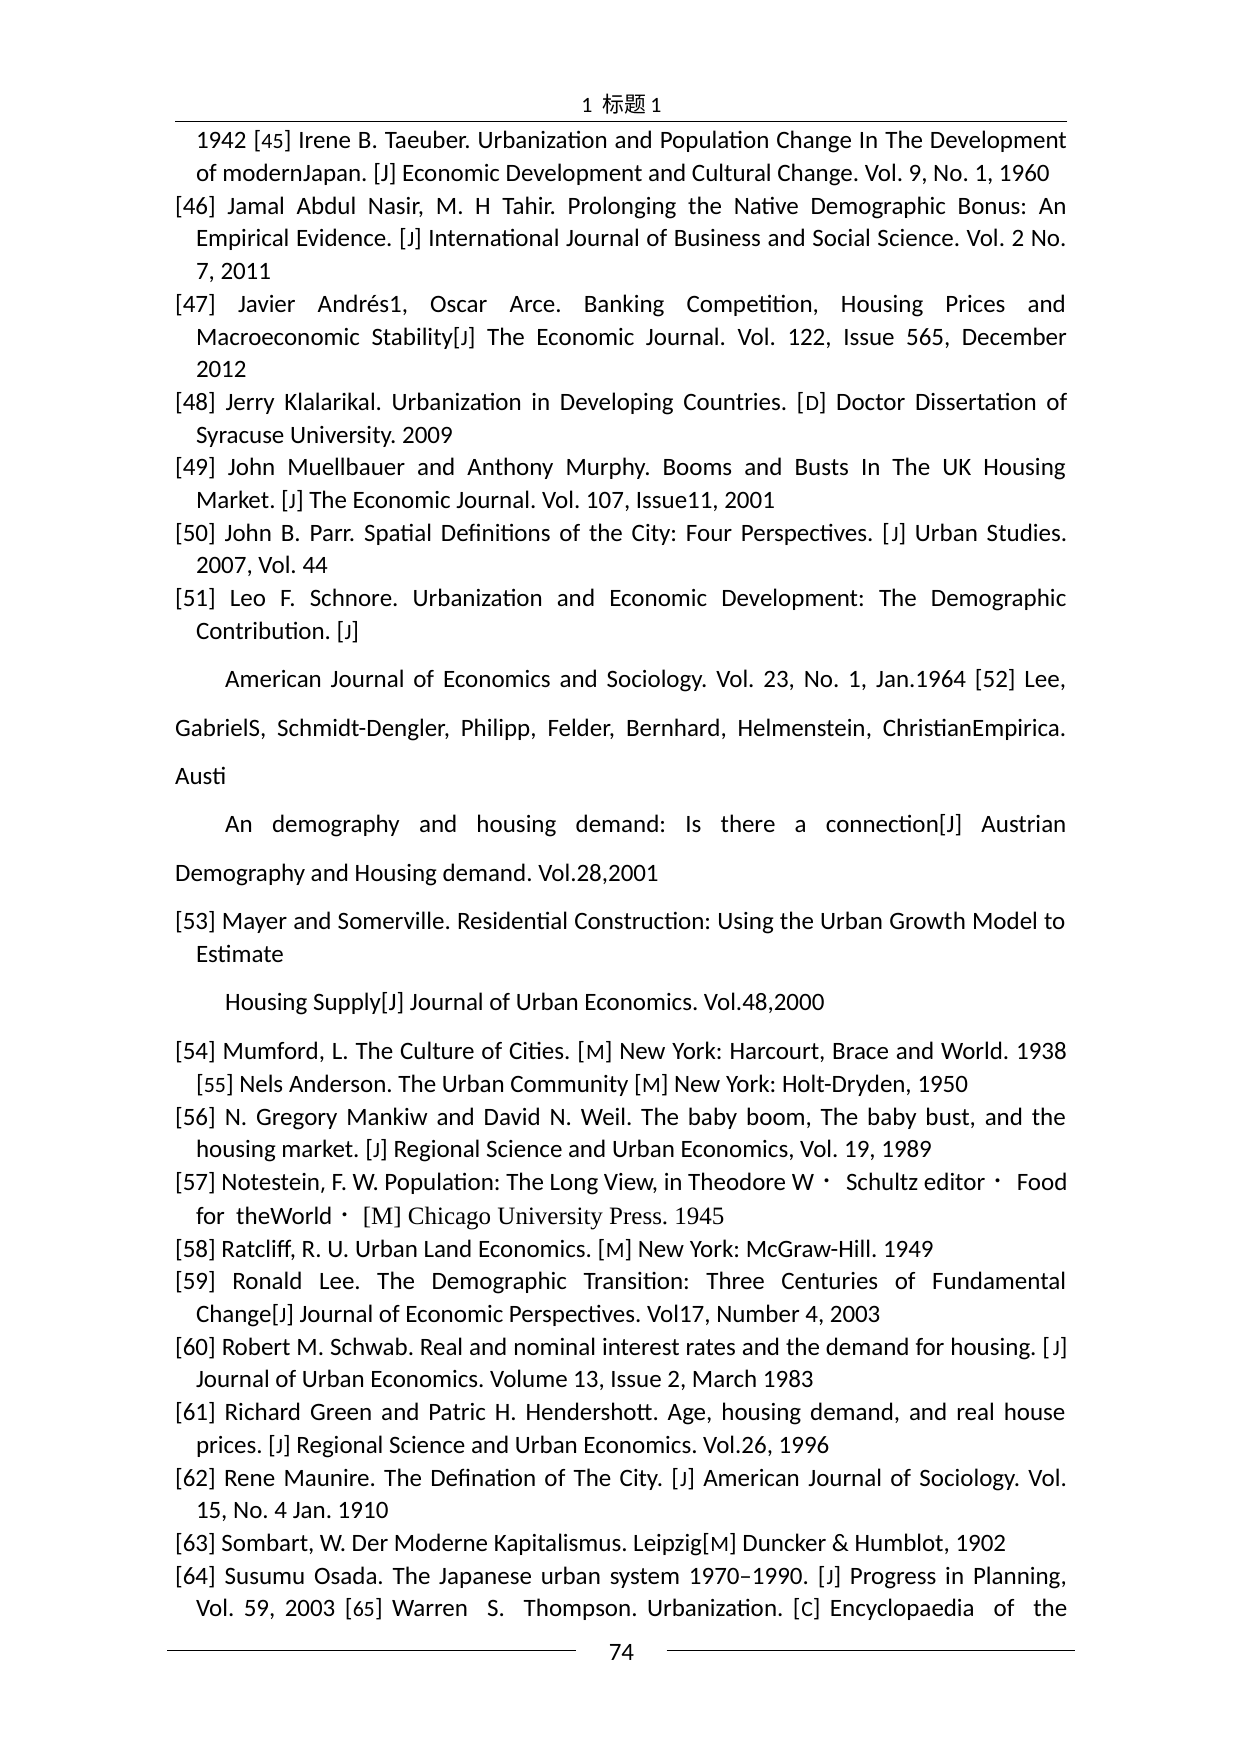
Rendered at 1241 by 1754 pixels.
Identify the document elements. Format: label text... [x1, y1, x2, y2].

text [56] N. Gregory Mankiw and David N. Weil. The baby boom, The baby bust, and the housing market. [J] Regional Science and Urban Economics, Vol. 19, 1989 [175, 1098, 1067, 1164]
text [51] Leo F. Schnore. Urbanization and Economic Development: The Demographic Contribution. [J] [175, 580, 1067, 646]
text [49] John Muellbauer and Anthony Murphy. Booms and Busts In The UK Housing Market. [J] The Economic Journal. Vol. 107, Issue11, 2001 [175, 449, 1067, 515]
text Housing Supply[J] Journal of Urban Economics. Vol.48,2000 [175, 969, 1067, 1017]
text [47] Javier Andrés1, Oscar Arce. Banking Competition, Housing Prices and Macroeconomic Stability[J] The Economic Journal. Vol. 122, Issue 565, December 2012 [175, 286, 1067, 384]
text [61] Richard Green and Patric H. Hendershott. Age, housing demand, and real house prices. [J] Regional Science and Urban Economics. Vol.26, 1996 [175, 1394, 1067, 1459]
text [53] Mayer and Somerville. Residential Construction: Using the Urban Growth Model to Estimate [175, 903, 1067, 969]
text [46] Jamal Abdul Nasir, M. H Tahir. Prolonging the Native Demographic Bonus: An Empirical Evidence. [J] International Journal of Business and Social Science. Vol. 2 No. 7, 2011 [175, 188, 1067, 286]
text [59] Ronald Lee. The Demographic Transition: Three Centuries of Fundamental Change[J] Journal of Economic Perspectives. Vol17, Number 4, 2003 [175, 1263, 1067, 1329]
text [57] Notestein, F. W. Population: The Long View, in Theodore W． Schultz editor． Food for theWorld． [M] Chicago University Press. 1945 [175, 1164, 1067, 1231]
text [50] John B. Parr. Spatial Definitions of the City: Four Perspectives. [J] Urban Studies. 2007, Vol. 44 [175, 515, 1067, 580]
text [175, 122, 1067, 188]
text An demography and housing demand: Is there a connection[J] Austrian Demography and Housing demand. Vol.28,2001 [175, 791, 1067, 887]
text American Journal of Economics and Sociology. Vol. 23, No. 1, Jan.1964 [52] Lee, GabrielS, Schmidt-Dengler, Philipp, Felder, Bernhard, Helmenstein, ChristianEmpirica. Austi [175, 646, 1067, 791]
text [175, 1558, 1067, 1623]
text [60] Robert M. Schwab. Real and nominal interest rates and the demand for housing. [J] Journal of Urban Economics. Volume 13, Issue 2, March 1983 [175, 1329, 1067, 1394]
text [62] Rene Maunire. The Defination of The City. [J] American Journal of Sociology. Vol. 15, No. 4 Jan. 1910 [175, 1459, 1067, 1525]
text [54] Mumford, L. The Culture of Cities. [M] New York: Harcourt, Brace and World. 1938 [55] Nels Anderson. The Urban Community [M] New York: Holt-Dryden, 1950 [175, 1033, 1067, 1098]
text [48] Jerry Klalarikal. Urbanization in Developing Countries. [D] Doctor Dissertation of Syracuse University. 2009 [175, 384, 1067, 449]
text [58] Ratcliff, R. U. Urban Land Economics. [M] New York: McGraw-Hill. 1949 [175, 1231, 1067, 1263]
text [63] Sombart, W. Der Moderne Kapitalismus. Leipzig[M] Duncker & Humblot, 1902 [175, 1525, 1067, 1558]
